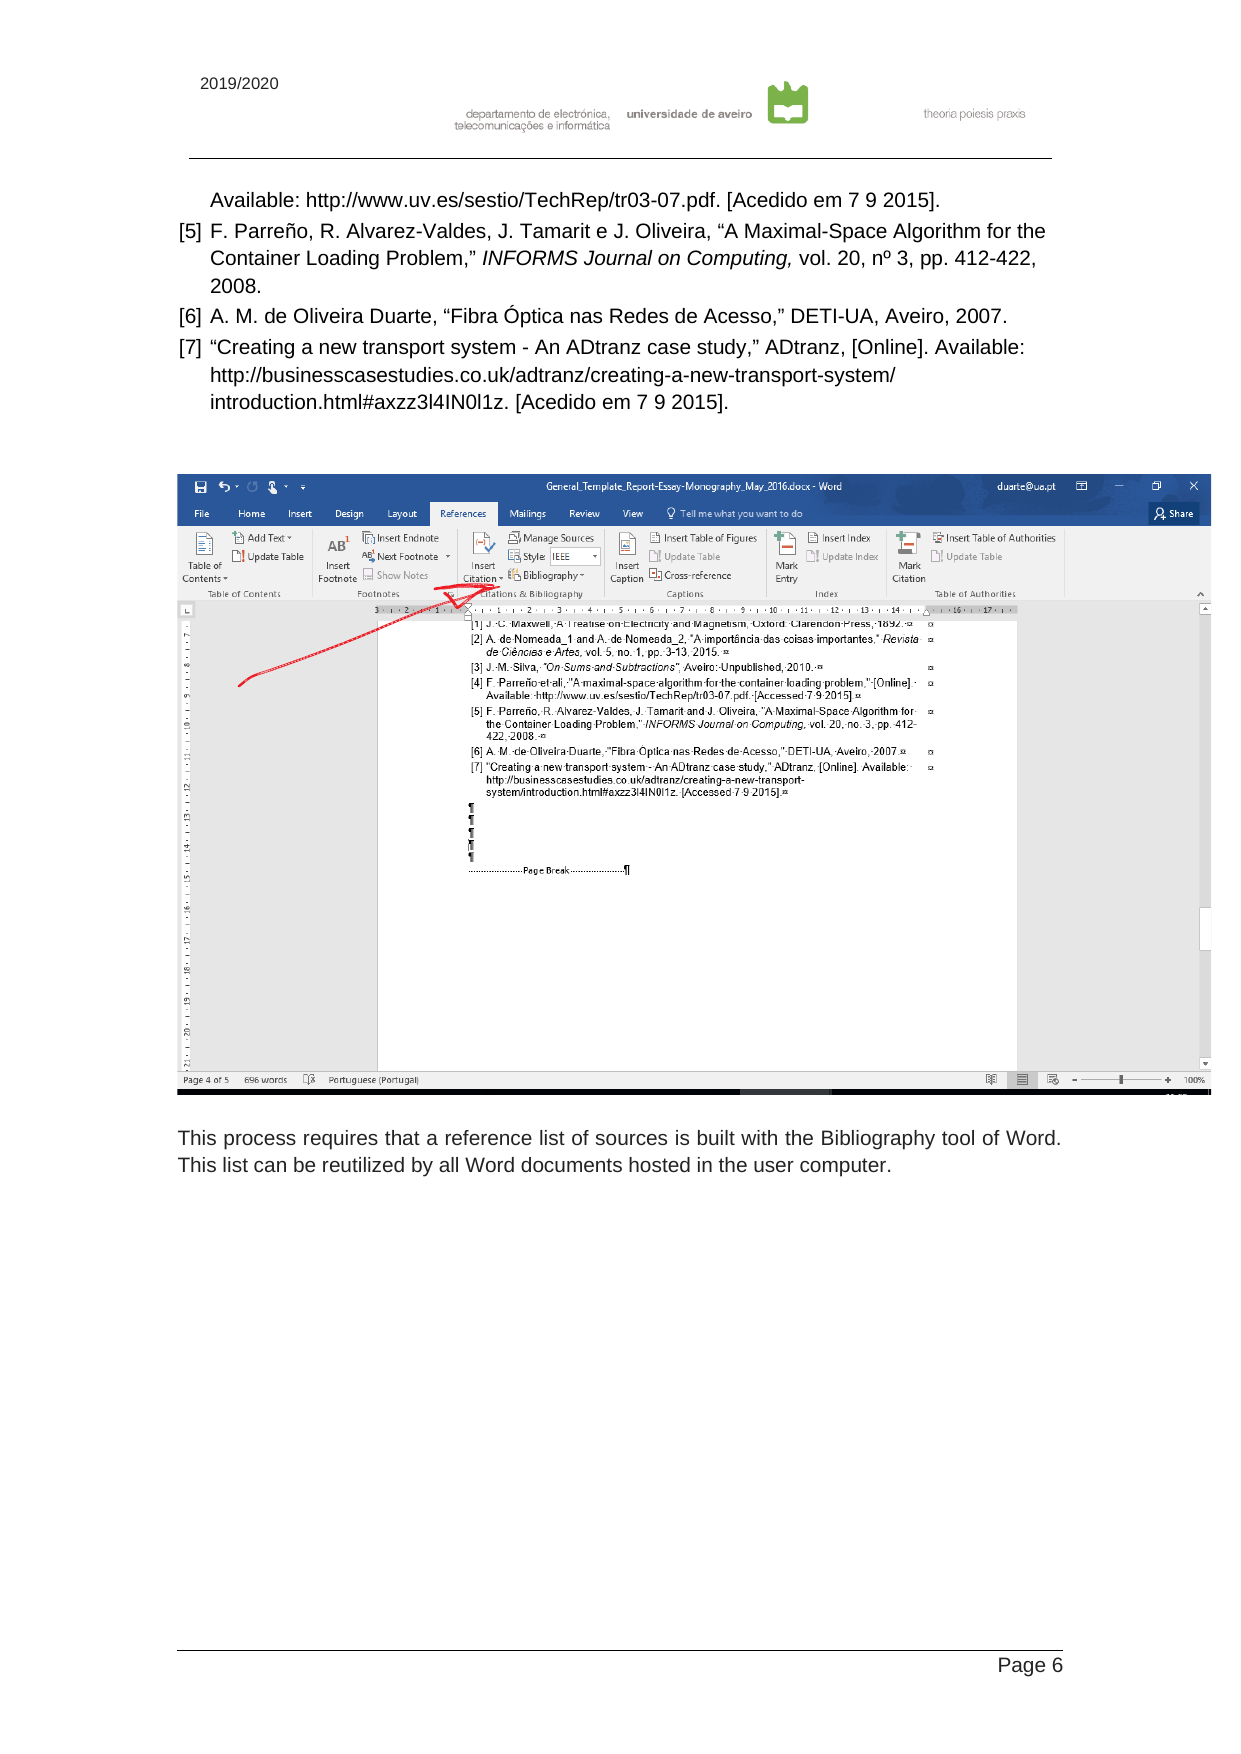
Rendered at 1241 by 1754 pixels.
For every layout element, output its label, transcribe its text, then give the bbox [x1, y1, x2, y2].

text This process requires that a reference list of sources is built with the Bibliography tool of Word. This list can be reutilized by all Word documents hosted in the user computer. [177, 1125, 1063, 1177]
picture [177, 474, 1212, 1095]
picture [444, 73, 1041, 141]
